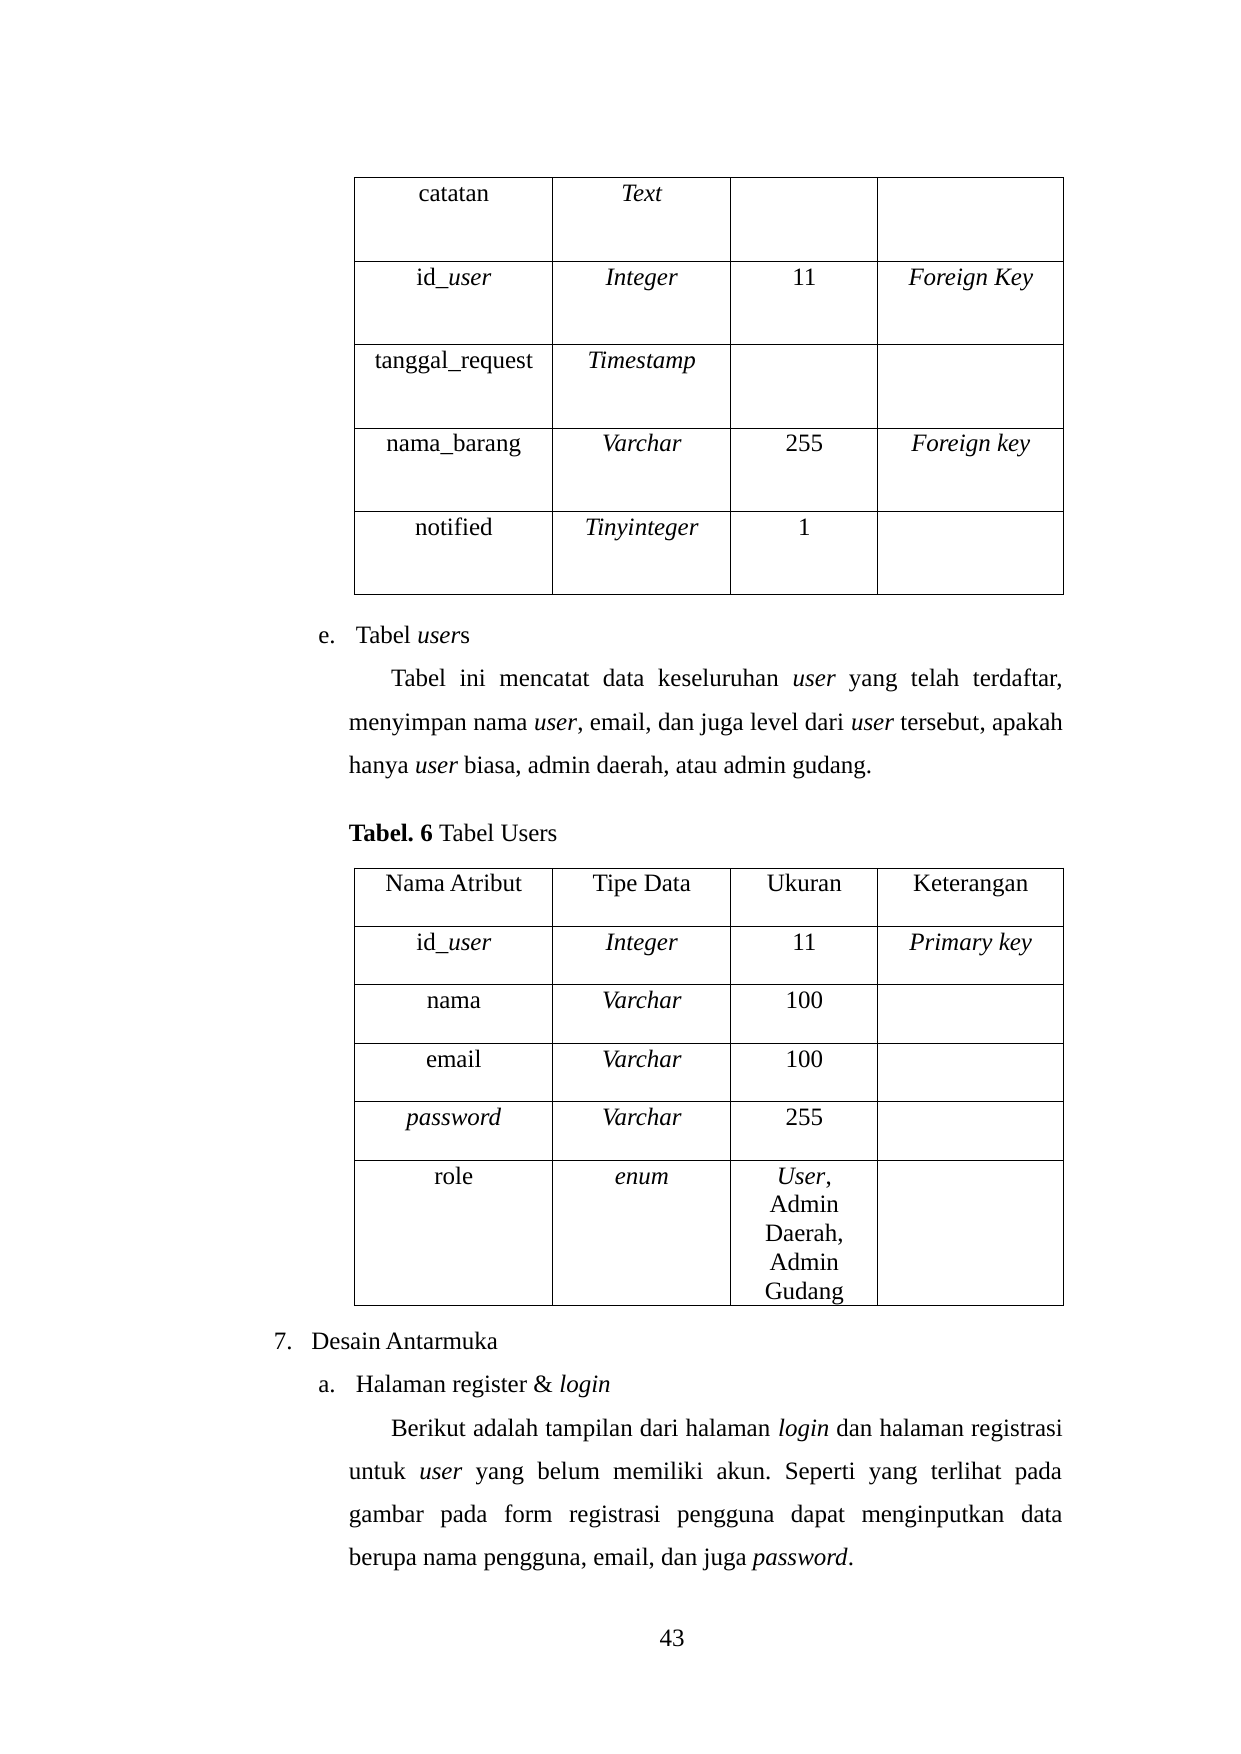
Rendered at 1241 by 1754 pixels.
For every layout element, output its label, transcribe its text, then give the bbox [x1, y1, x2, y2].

table_cell id_user [355, 262, 552, 344]
table_header Ukuran [731, 869, 877, 926]
table_cell Text [553, 178, 730, 261]
text Tabel. 6 Tabel Users [274, 818, 1063, 847]
table_header Keterangan [878, 869, 1063, 926]
table_cell [731, 345, 877, 427]
table_cell Foreign key [878, 429, 1063, 511]
table_cell enum [553, 1161, 730, 1304]
table_cell [878, 1044, 1063, 1101]
table_cell Varchar [553, 1102, 730, 1160]
list Berikut adalah tampilan dari halaman login dan halaman registrasi untuk user yang belum memiliki akun. Seperti yang terlihat pada gambar pada form registrasi pengguna dapat menginputkan data berupa nama pengguna, email, dan juga password. [349, 1413, 1063, 1571]
table_cell 11 [731, 262, 877, 344]
table_cell 100 [731, 985, 877, 1043]
table_cell User, Admin Daerah, Admin Gudang [731, 1161, 877, 1304]
table_cell nama_barang [355, 429, 552, 511]
table_cell [878, 985, 1063, 1043]
table_cell 255 [731, 1102, 877, 1160]
text Desain Antarmuka [274, 1326, 1063, 1355]
table_cell Primary key [878, 927, 1063, 984]
table_cell [731, 178, 877, 261]
list Tabel ini mencatat data keseluruhan user yang telah terdaftar, menyimpan nama user, email, dan juga level dari user tersebut, apakah hanya user biasa, admin daerah, atau admin gudang. [349, 663, 1063, 778]
table_cell 255 [731, 429, 877, 511]
table_header Tipe Data [553, 869, 730, 926]
table_cell password [355, 1102, 552, 1160]
table_cell tanggal_request [355, 345, 552, 427]
table_cell Integer [553, 927, 730, 984]
table_cell [878, 1102, 1063, 1160]
list Tabel users [318, 620, 1063, 649]
table_cell notified [355, 512, 552, 594]
table_cell 100 [731, 1044, 877, 1101]
table_cell role [355, 1161, 552, 1304]
table_cell 11 [731, 927, 877, 984]
table_cell Varchar [553, 985, 730, 1043]
table_cell email [355, 1044, 552, 1101]
table_cell Integer [553, 262, 730, 344]
table_cell [878, 178, 1063, 261]
table_cell [878, 1161, 1063, 1304]
table_cell nama [355, 985, 552, 1043]
table_cell Varchar [553, 1044, 730, 1101]
table_cell id_user [355, 927, 552, 984]
table_cell 1 [731, 512, 877, 594]
list Halaman register & login [318, 1369, 1063, 1398]
table_cell Tinyinteger [553, 512, 730, 594]
table_cell [878, 512, 1063, 594]
table_cell Timestamp [553, 345, 730, 427]
table_cell [878, 345, 1063, 427]
table_header Nama Atribut [355, 869, 552, 926]
table_cell Foreign Key [878, 262, 1063, 344]
table_cell catatan [355, 178, 552, 261]
table_cell Varchar [553, 429, 730, 511]
